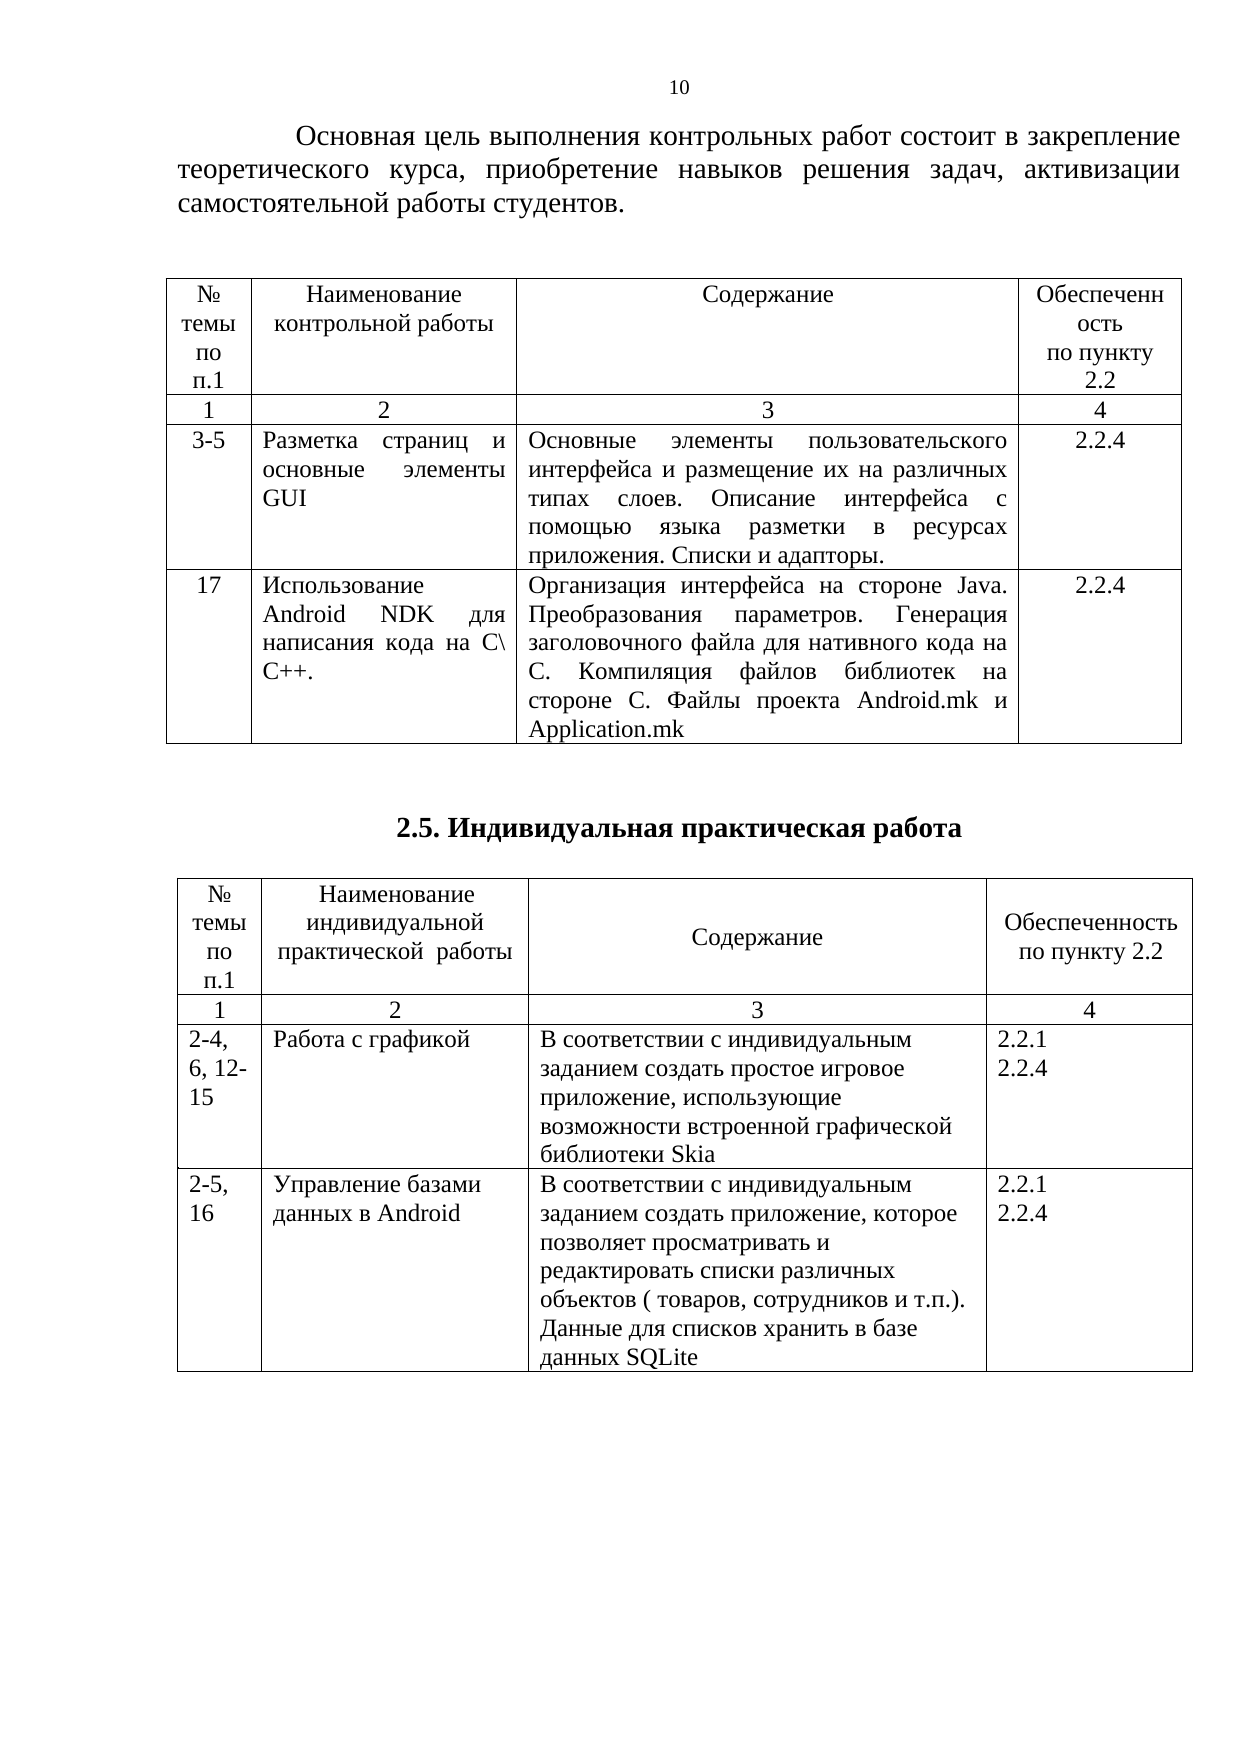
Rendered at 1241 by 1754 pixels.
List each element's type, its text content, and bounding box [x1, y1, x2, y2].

table_cell 2 [262, 995, 528, 1023]
table_header Содержание [529, 879, 986, 994]
table_cell 2.2.4 [1019, 570, 1181, 742]
table_cell Разметка страниц и основные элементы GUI [252, 425, 516, 569]
table_cell Использование Android NDK для написания кода на С\C++. [252, 570, 516, 742]
table_cell 2.2.1 2.2.4 [987, 1025, 1192, 1168]
table_cell 1 [167, 395, 251, 424]
table_header Обеспеченность по пункту 2.2 [987, 879, 1192, 994]
table_cell 2 [252, 395, 516, 424]
table_cell 4 [1019, 395, 1181, 424]
table_cell Работа с графикой [262, 1025, 528, 1168]
table_cell 2-4, 6, 12-15 [178, 1025, 261, 1168]
table_cell 3 [529, 995, 986, 1023]
table_cell 1 [178, 995, 261, 1023]
table_cell 3-5 [167, 425, 251, 569]
table_cell В соответствии с индивидуальным заданием создать приложение, которое позволяет просматривать и редактировать списки различных объектов ( товаров, сотрудников и т.п.). Данные для списков хранить в базе данных SQLite [529, 1169, 986, 1371]
table_cell Основные элементы пользовательского интерфейса и размещение их на различных типах слоев. Описание интерфейса с помощью языка разметки в ресурсах приложения. Списки и адапторы. [517, 425, 1018, 569]
table_header Наименование контрольной работы [252, 279, 516, 394]
table_cell В соответствии с индивидуальным заданием создать простое игровое приложение, использующие возможности встроенной графической библиотеки Skia [529, 1025, 986, 1168]
table_cell 2.2.1 2.2.4 [987, 1169, 1192, 1371]
table_cell 4 [987, 995, 1192, 1023]
text Основная цель выполнения контрольных работ состоит в закрепление теоретического курса, приобретение навыков решения задач, активизации самостоятельной работы студентов. [177, 118, 1181, 219]
text 2.5. Индивидуальная практическая работа [177, 811, 1181, 844]
table_cell 2.2.4 [1019, 425, 1181, 569]
table_header Обеспеченность по пункту 2.2 [1019, 279, 1181, 394]
table_cell Управление базами данных в Android [262, 1169, 528, 1371]
table_cell Организация интерфейса на стороне Java. Преобразования параметров. Генерация заголовочного файла для нативного кода на С. Компиляция файлов библиотек на стороне С. Файлы проекта Android.mk и Application.mk [517, 570, 1018, 742]
table_header Наименование индивидуальной практической работы [262, 879, 528, 994]
table_cell 2-5, 16 [178, 1169, 261, 1371]
table_header № темы по п.1 [167, 279, 251, 394]
table_header Содержание [517, 279, 1018, 394]
table_cell 17 [167, 570, 251, 742]
table_header № темы по п.1 [178, 879, 261, 994]
table_cell 3 [517, 395, 1018, 424]
